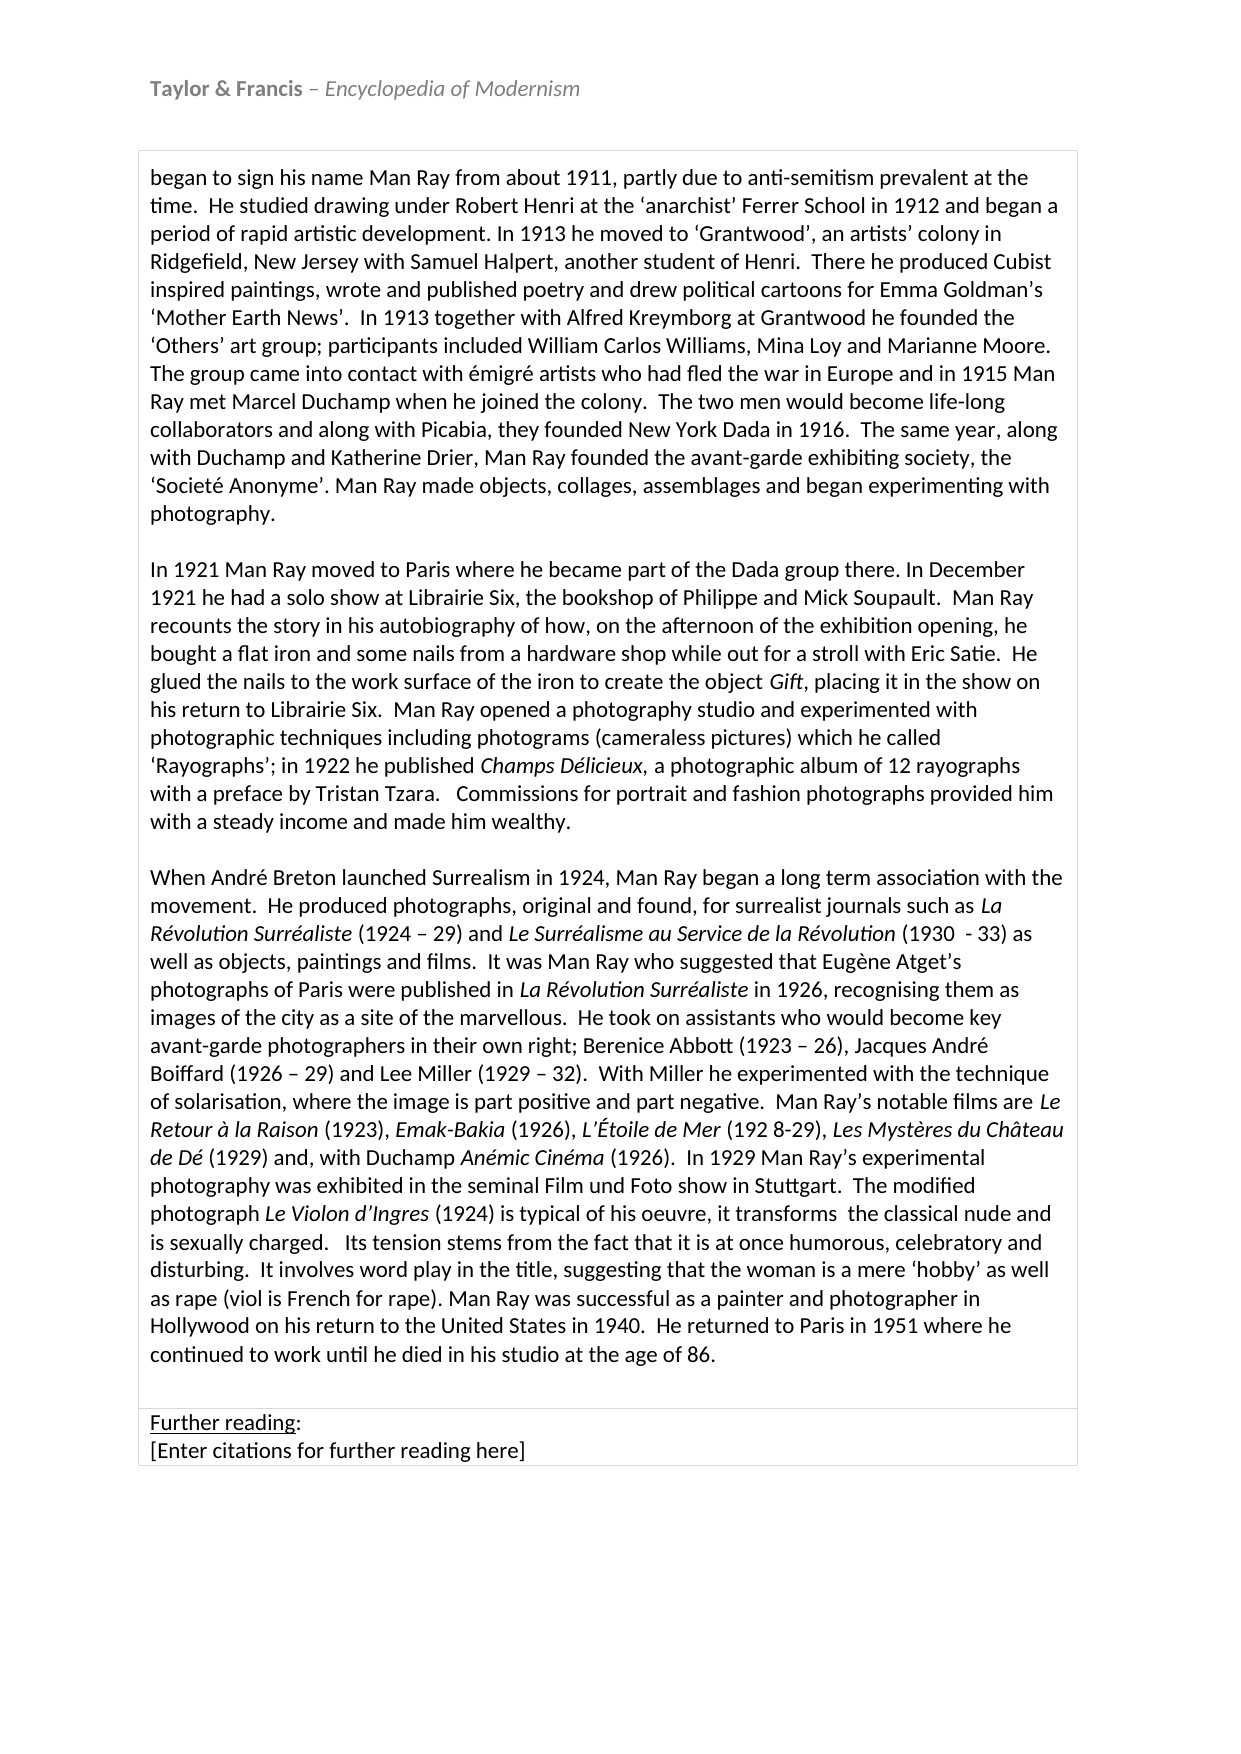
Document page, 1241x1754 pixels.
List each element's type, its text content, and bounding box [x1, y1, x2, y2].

table_cell Further reading: [139, 1409, 1077, 1464]
